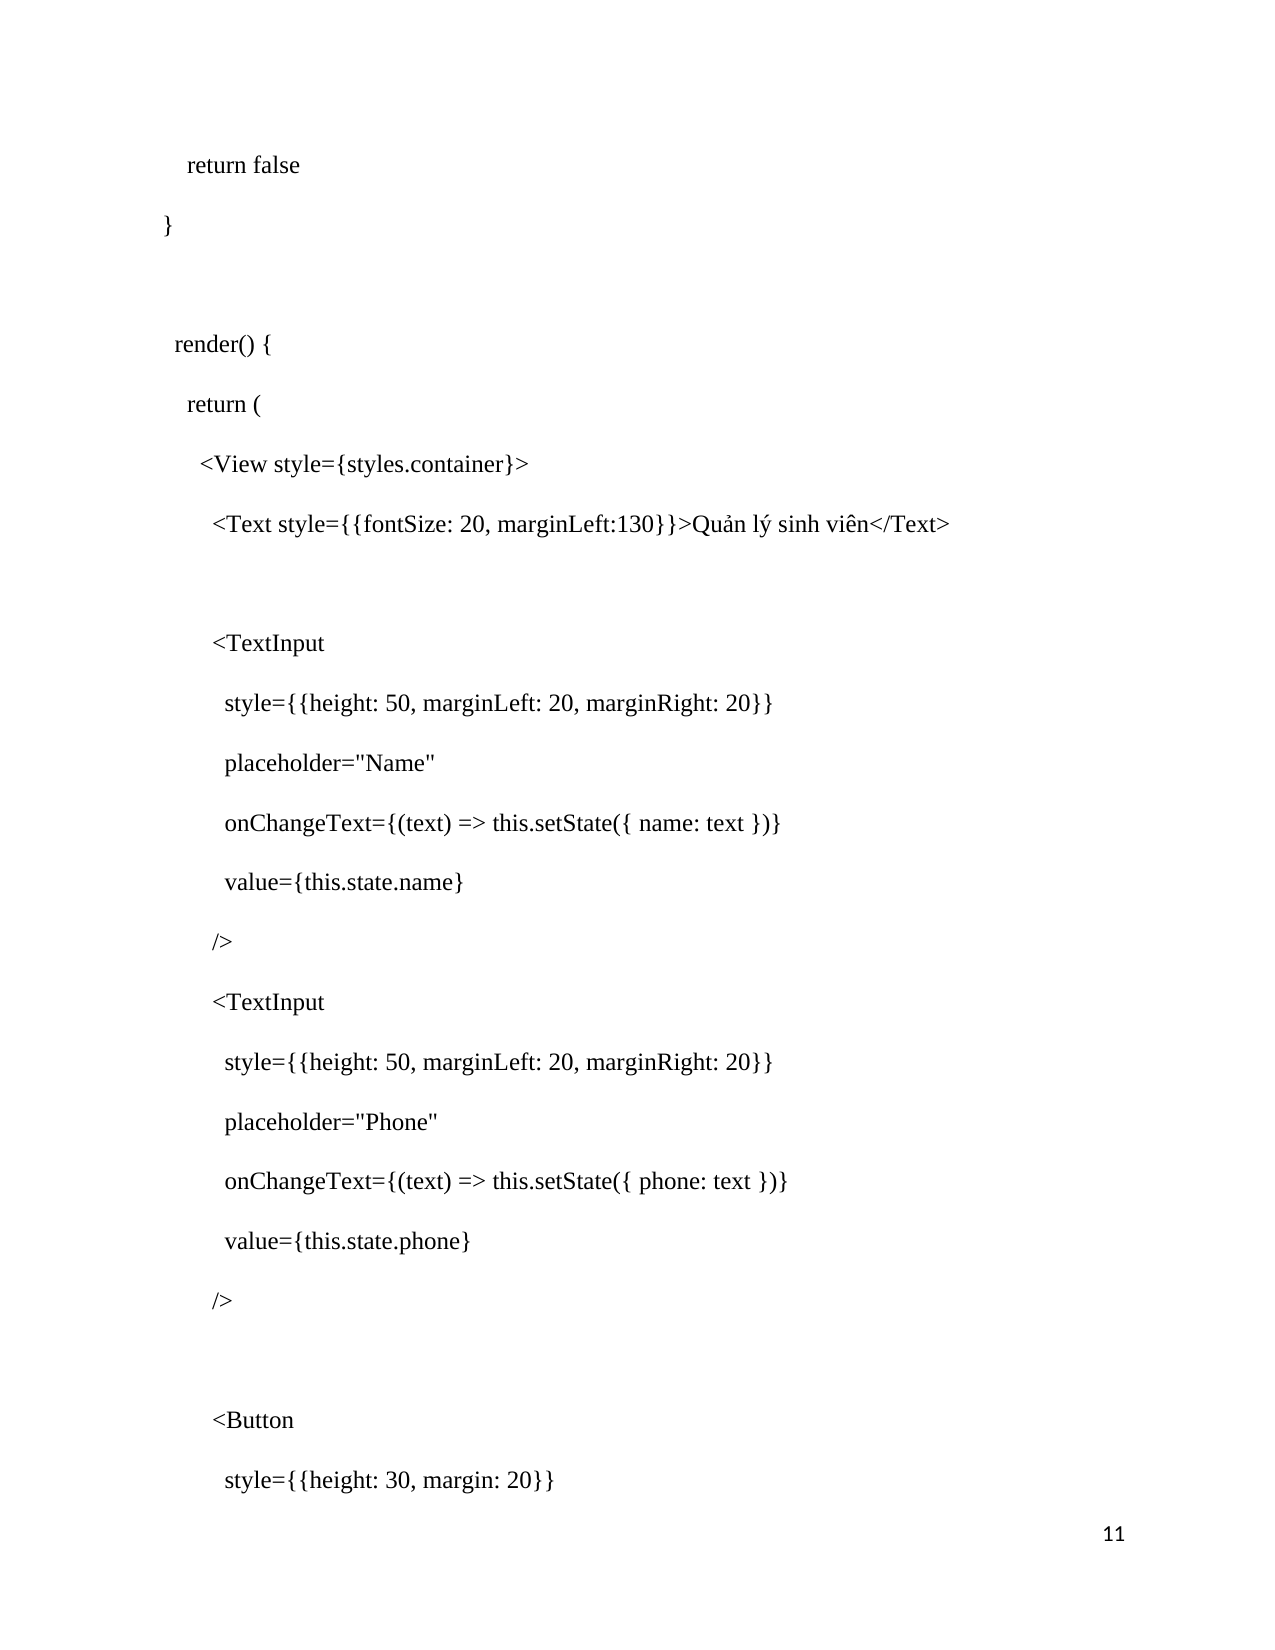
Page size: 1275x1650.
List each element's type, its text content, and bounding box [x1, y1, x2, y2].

list <Button [162, 1406, 1125, 1434]
list <TextInput [162, 987, 1125, 1016]
list style={{height: 50, marginLeft: 20, marginRight: 20}} [162, 688, 1125, 717]
list <TextInput [162, 628, 1125, 657]
list value={this.state.phone} [162, 1226, 1125, 1255]
list <Text style={{fontSize: 20, marginLeft:130}}>Quản lý sinh viên</Text> [162, 509, 1125, 537]
list return ( [162, 389, 1125, 418]
list } [162, 210, 1125, 238]
list placeholder="Phone" [162, 1107, 1125, 1135]
list style={{height: 30, margin: 20}} [162, 1465, 1125, 1494]
list style={{height: 50, marginLeft: 20, marginRight: 20}} [162, 1047, 1125, 1076]
list onChangeText={(text) => this.setState({ name: text })} [162, 808, 1125, 836]
list placeholder="Name" [162, 748, 1125, 777]
list return false [162, 150, 1125, 179]
list /> [162, 927, 1125, 956]
list onChangeText={(text) => this.setState({ phone: text })} [162, 1166, 1125, 1195]
list <View style={styles.container}> [162, 449, 1125, 478]
list render() { [162, 329, 1125, 358]
list /> [162, 1286, 1125, 1315]
list value={this.state.name} [162, 867, 1125, 896]
